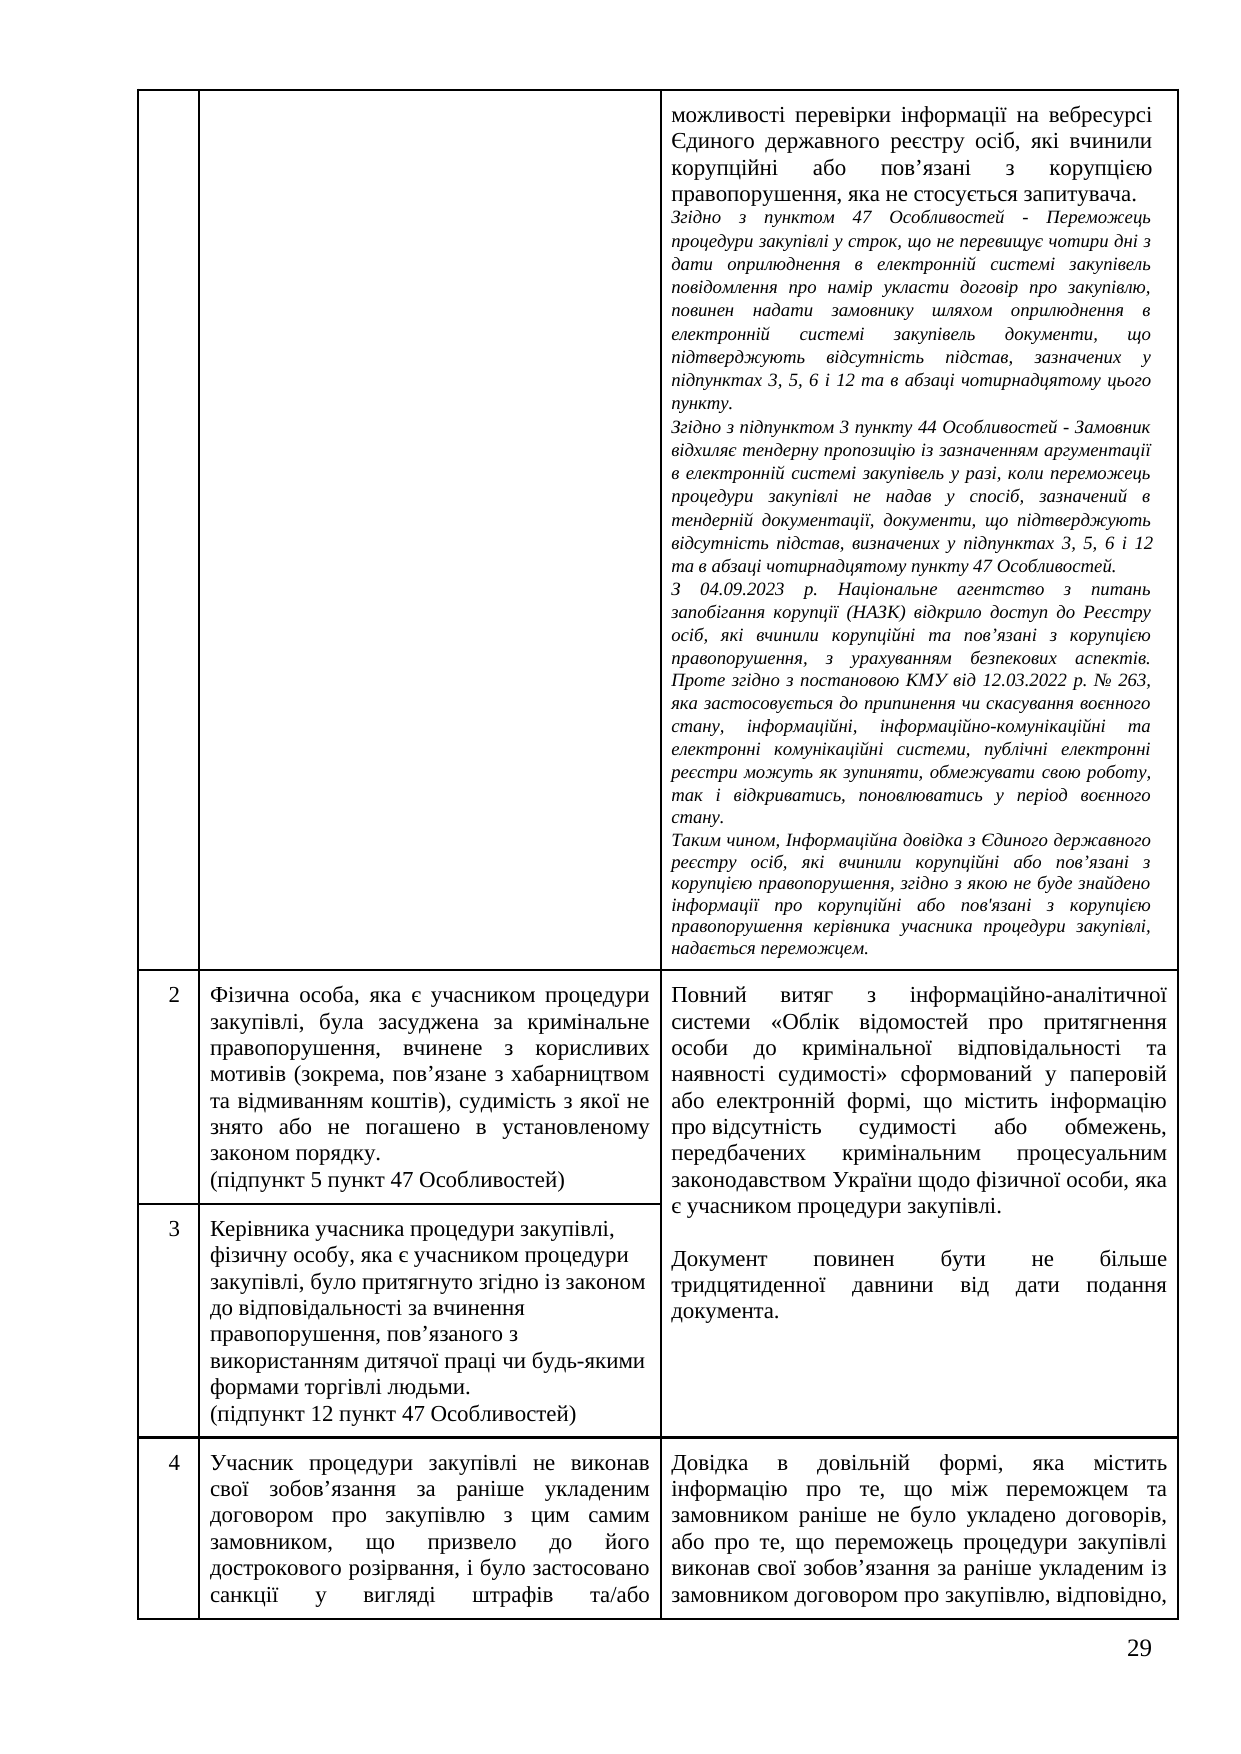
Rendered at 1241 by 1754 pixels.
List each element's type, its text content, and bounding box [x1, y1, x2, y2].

table_cell 3 [139, 1205, 198, 1436]
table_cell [200, 91, 660, 969]
table_cell Фізична особа, яка є учасником процедури закупівлі, була засуджена за кримінальне правопорушення, вчинене з корисливих мотивів (зокрема, пов’язане з хабарництвом та відмиванням коштів), судимість з якої не знято або не погашено в установленому законом порядку. (підпункт 5 пункт 47 Особливостей) [200, 971, 660, 1203]
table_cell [200, 1439, 660, 1617]
table_cell Повний витяг з інформаційно-аналітичної системи «Облік відомостей про притягнення особи до кримінальної відповідальності та наявності судимості» сформований у паперовій або електронній формі, що містить інформацію про відсутність судимості або обмежень, передбачених кримінальним процесуальним законодавством України щодо фізичної особи, яка є учасником процедури закупівлі. Документ повинен бути не більше тридцятиденної давнини від дати подання документа. [662, 971, 1177, 1436]
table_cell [662, 91, 1177, 969]
table_cell 2 [139, 971, 198, 1203]
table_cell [662, 1439, 1177, 1617]
table_cell 4 [139, 1439, 198, 1617]
table_cell 1 [139, 91, 198, 969]
table_cell Керівника учасника процедури закупівлі, фізичну особу, яка є учасником процедури закупівлі, було притягнуто згідно із законом до відповідальності за вчинення правопорушення, пов’язаного з використанням дитячої праці чи будь-якими формами торгівлі людьми. (підпункт 12 пункт 47 Особливостей) [200, 1205, 660, 1436]
